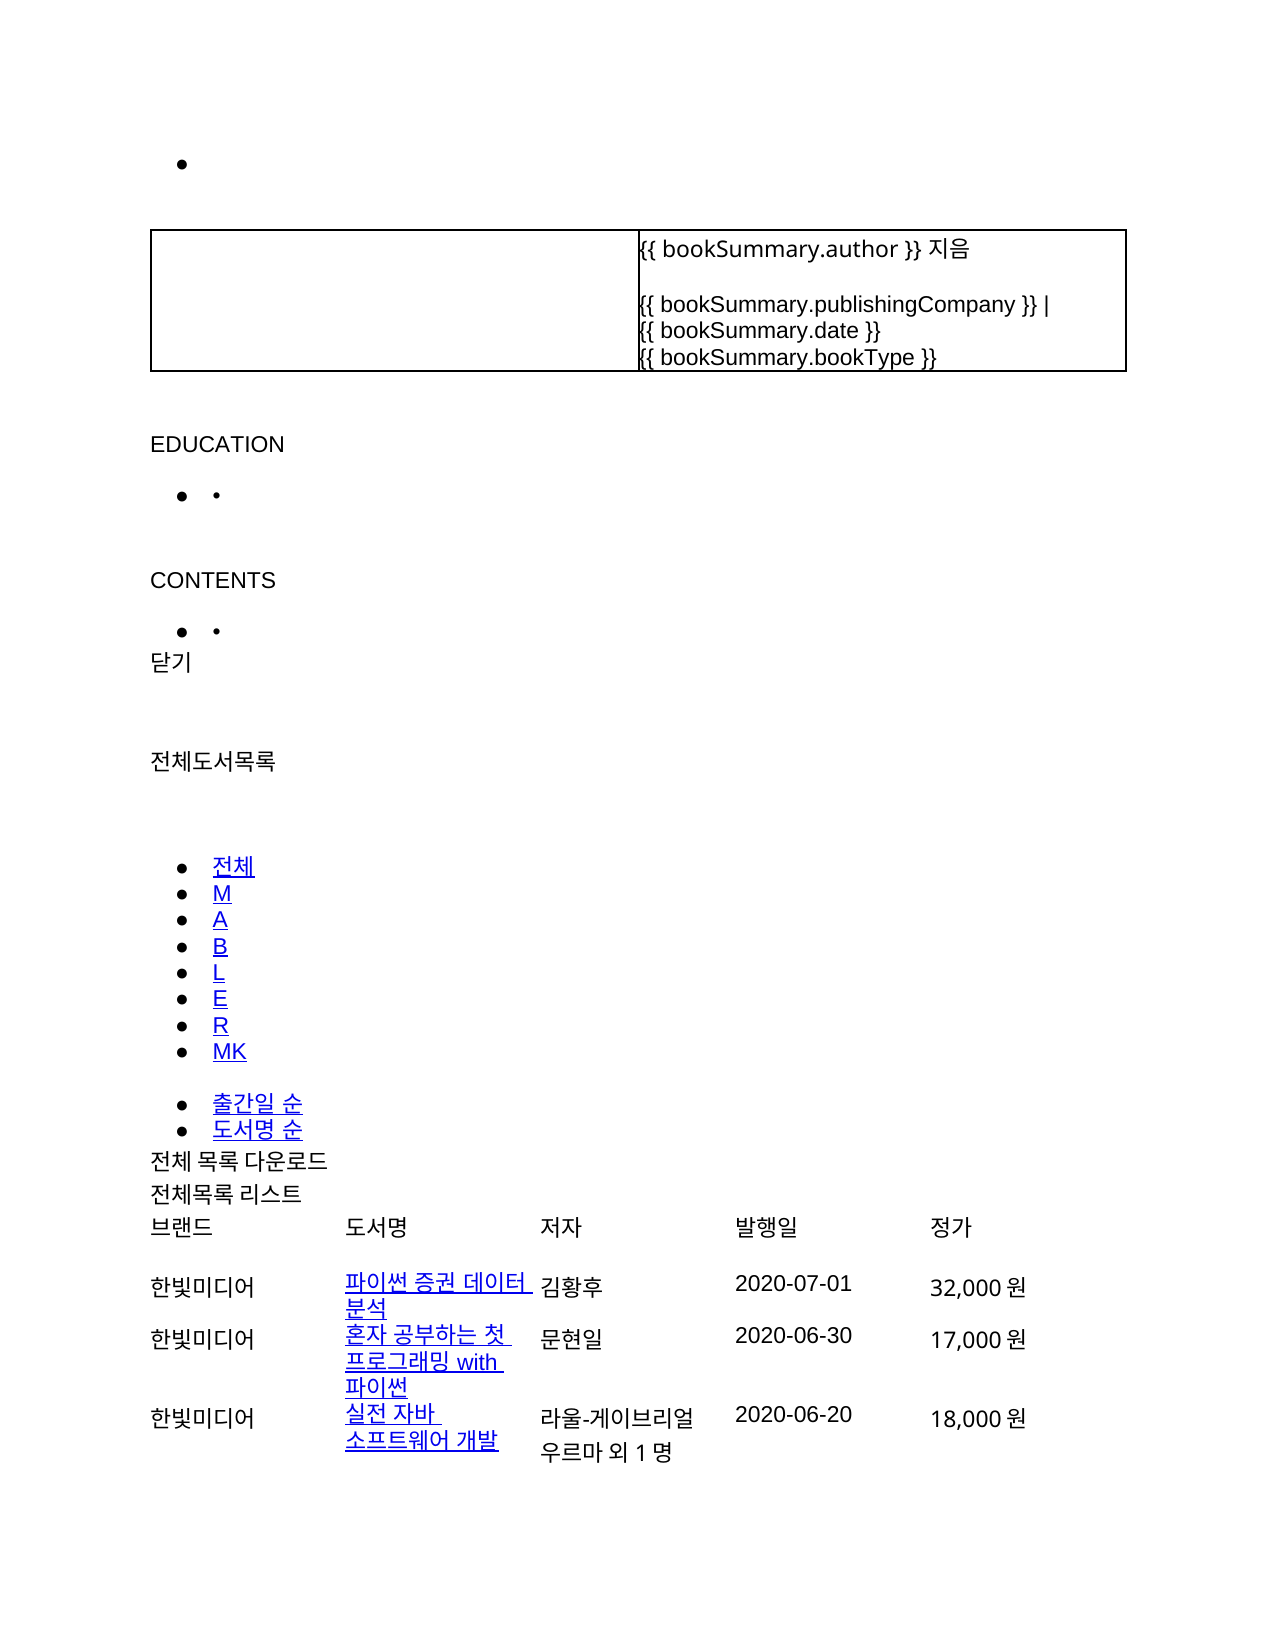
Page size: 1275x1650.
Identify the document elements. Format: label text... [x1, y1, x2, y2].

table_header 브랜드 [150, 1210, 345, 1269]
table_cell 문현일 [540, 1322, 735, 1401]
list 출간일 순 [175, 1091, 1125, 1117]
table_header [152, 231, 638, 370]
list A [175, 906, 1125, 933]
table_cell 18,000원 [930, 1401, 1125, 1468]
text CONTENTS [150, 567, 1125, 593]
list L [175, 959, 1125, 985]
text EDUCATION [150, 431, 1125, 457]
list M [175, 880, 1125, 906]
text 전체 목록 다운로드 [150, 1143, 1125, 1177]
table_cell 32,000원 [930, 1270, 1125, 1322]
table_header 저자 [540, 1210, 735, 1269]
table_cell 2020-07-01 [735, 1270, 930, 1322]
table_cell 한빛미디어 [150, 1401, 345, 1468]
table_header 도서명 [345, 1210, 540, 1269]
text 닫기 [150, 644, 1125, 678]
list B [175, 933, 1125, 959]
table_header {{ bookSummary.author }} 지음 {{ bookSummary.publishingCompany }} | {{ bookSummary.date }} {{ bookSummary.bookType }} [640, 231, 1125, 370]
table_cell 파이썬 증권 데이터 분석 [345, 1270, 540, 1322]
list MK [175, 1038, 1125, 1064]
table_cell 2020-06-30 [735, 1322, 930, 1401]
table_cell 한빛미디어 [150, 1322, 345, 1401]
list • [175, 482, 1125, 508]
table_cell 라울-게이브리얼 우르마 외 1명 [540, 1401, 735, 1468]
list E [175, 985, 1125, 1012]
list • [175, 618, 1125, 644]
table_cell 2020-06-20 [735, 1401, 930, 1468]
list R [175, 1012, 1125, 1038]
table_cell 실전 자바 소프트웨어 개발 [345, 1401, 540, 1468]
text 전체도서목록 [150, 744, 1125, 777]
table_cell 김황후 [540, 1270, 735, 1322]
text 전체목록 리스트 [150, 1177, 1125, 1210]
table_header 발행일 [735, 1210, 930, 1269]
list 전체 [175, 854, 1125, 880]
table_cell 17,000원 [930, 1322, 1125, 1401]
table_header 정가 [930, 1210, 1125, 1269]
table_cell 혼자 공부하는 첫 프로그래밍 with 파이썬 [345, 1322, 540, 1401]
table_cell 한빛미디어 [150, 1270, 345, 1322]
list 도서명 순 [175, 1117, 1125, 1143]
